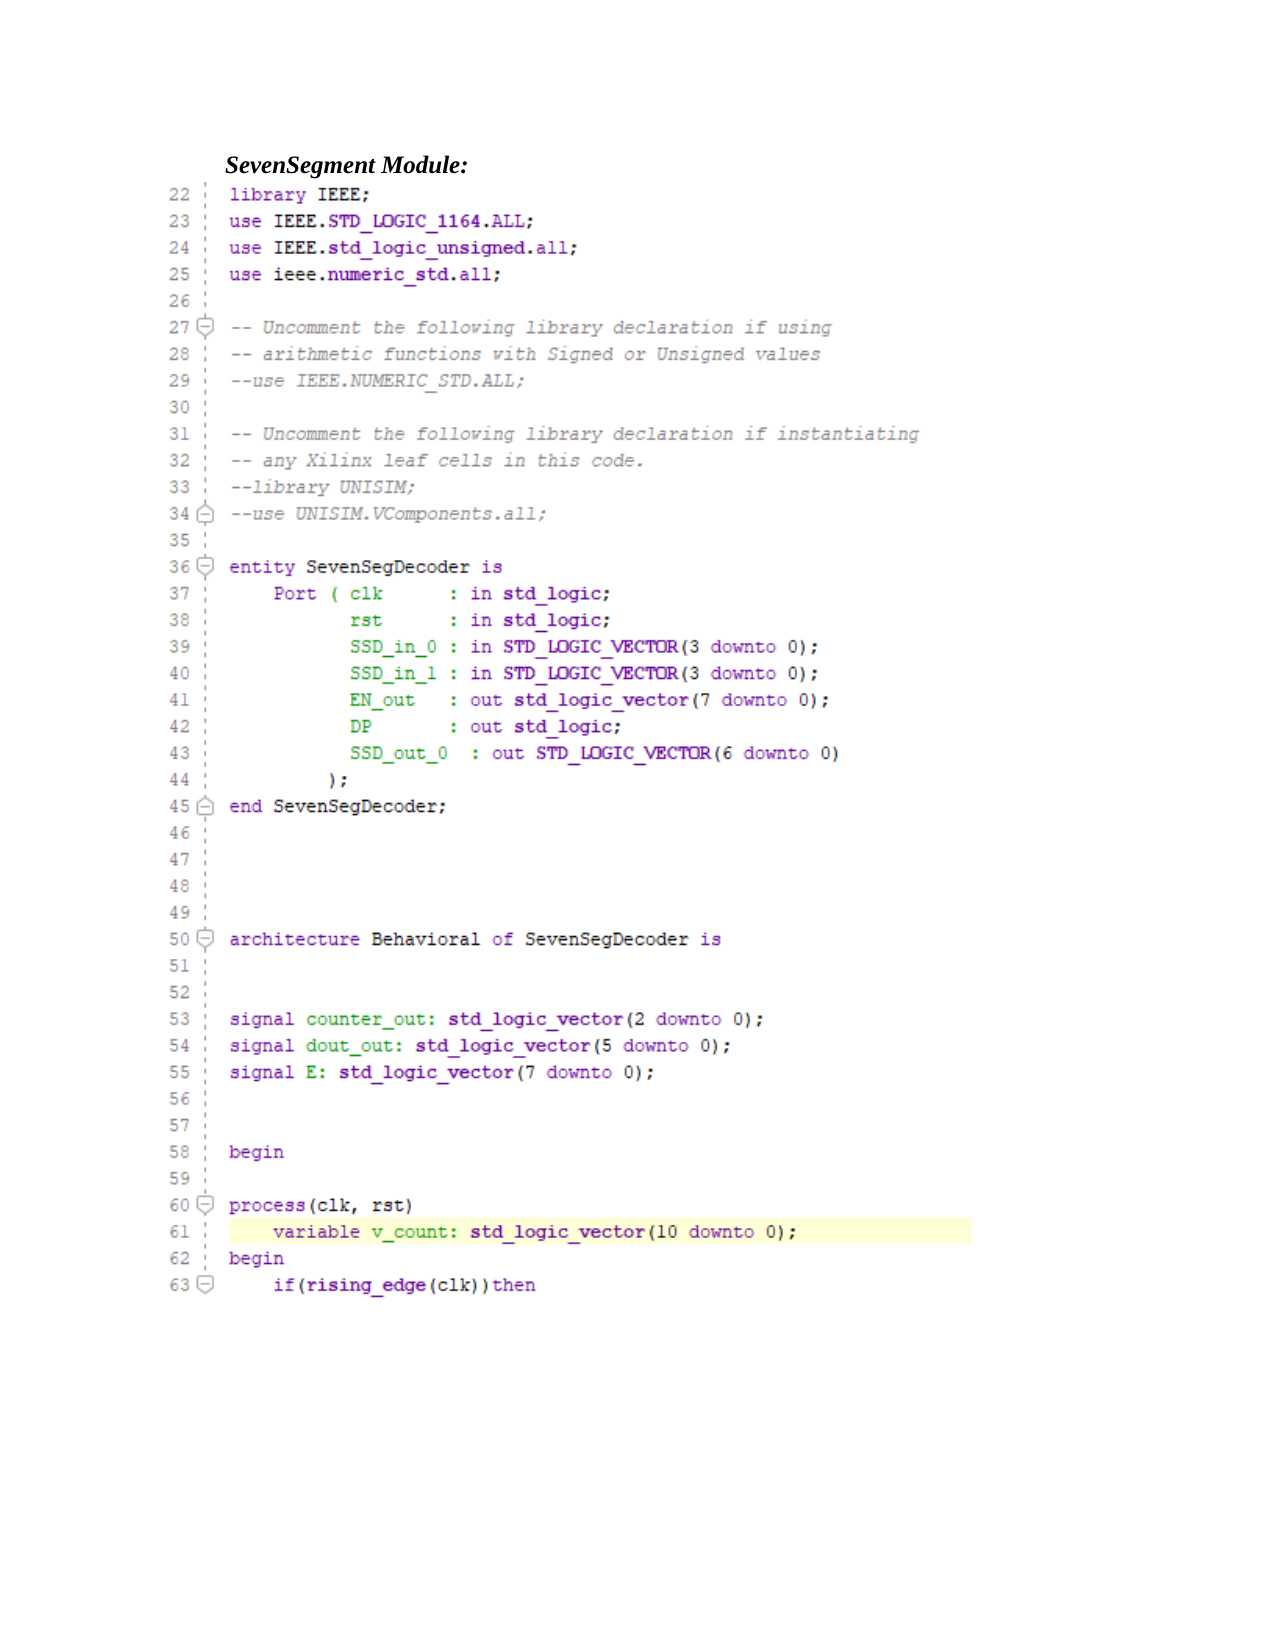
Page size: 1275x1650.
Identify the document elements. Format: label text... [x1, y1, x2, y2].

picture [150, 182, 972, 1299]
